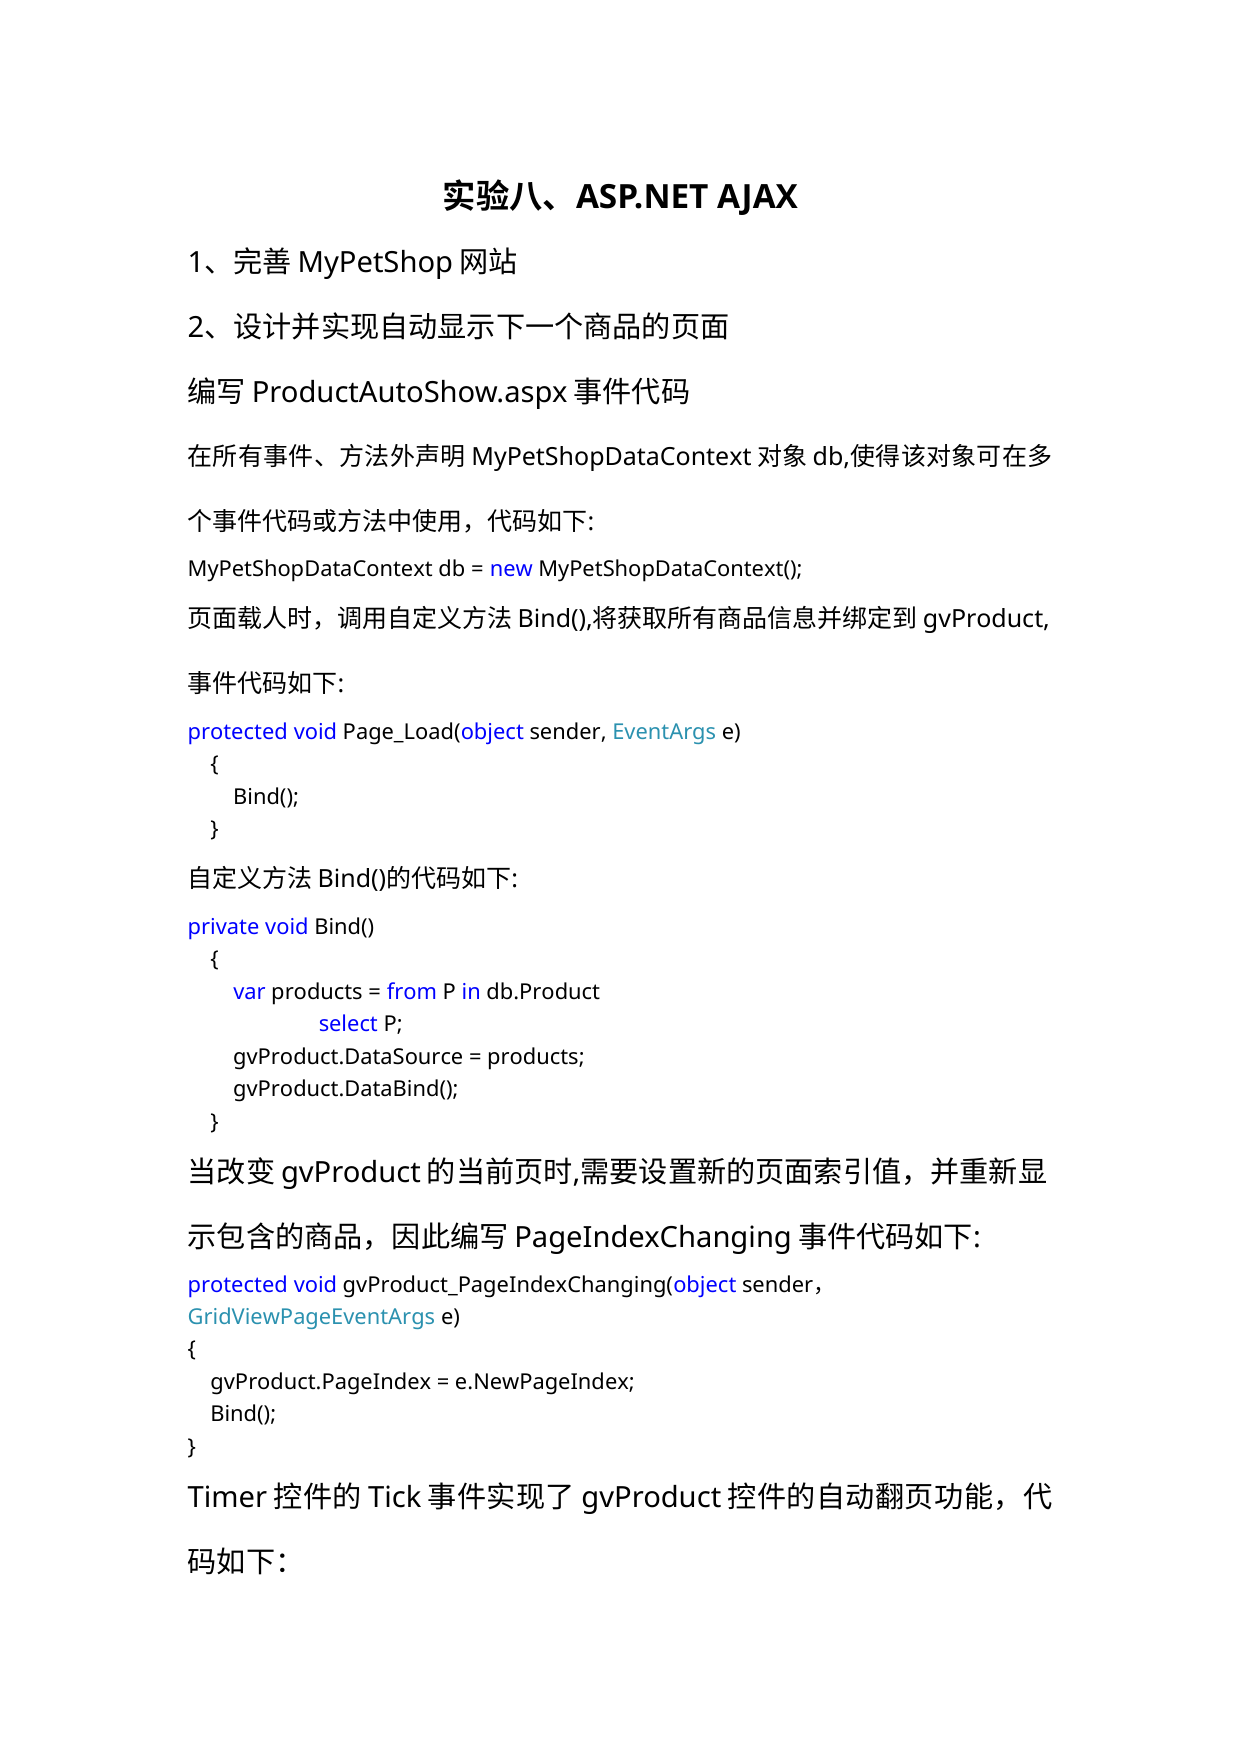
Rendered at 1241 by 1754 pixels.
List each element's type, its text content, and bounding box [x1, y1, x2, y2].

text protected void gvProduct_PageIndexChanging(object sender， GridViewPageEventArgs e) [187, 1267, 1053, 1332]
text { [187, 747, 1053, 779]
text select P; [187, 1007, 1053, 1039]
text Bind(); [187, 779, 1053, 812]
text } [187, 1104, 1053, 1137]
text gvProduct.DataBind(); [187, 1072, 1053, 1104]
text 实验八、ASP.NET AJAX [187, 162, 1053, 227]
text Timer控件的Tick事件实现了gvProduct控件的自动翻页功能，代码如下： [187, 1462, 1053, 1592]
text gvProduct.PageIndex = e.NewPageIndex; [187, 1364, 1053, 1397]
text { [187, 942, 1053, 974]
text 页面载人时，调用自定义方法Bind(),将获取所有商品信息并绑定到gvProduct,事件代码如下: protected void Page_Load(object sender, EventArgs e) [187, 584, 1053, 747]
text } 自定义方法Bind()的代码如下: private void Bind() [187, 812, 1053, 942]
text 编写ProductAutoShow.aspx事件代码 在所有事件、方法外声明MyPetShopDataContext对象db,使得该对象可在多个事件代码或方法中使用，代码如下: [187, 357, 1053, 552]
text 1、完善MyPetShop网站 [187, 227, 1053, 292]
text MyPetShopDataContext db = new MyPetShopDataContext(); [187, 552, 1053, 584]
text } [187, 1429, 1053, 1462]
text 2、设计并实现自动显示下一个商品的页面 [187, 292, 1053, 357]
text { [187, 1332, 1053, 1364]
text var products = from P in db.Product [187, 974, 1053, 1007]
text 当改变gvProduct的当前页时,需要设置新的页面索引值，并重新显示包含的商品，因此编写PageIndexChanging事件代码如下: [187, 1137, 1053, 1267]
text Bind(); [187, 1397, 1053, 1429]
text gvProduct.DataSource = products; [187, 1039, 1053, 1072]
